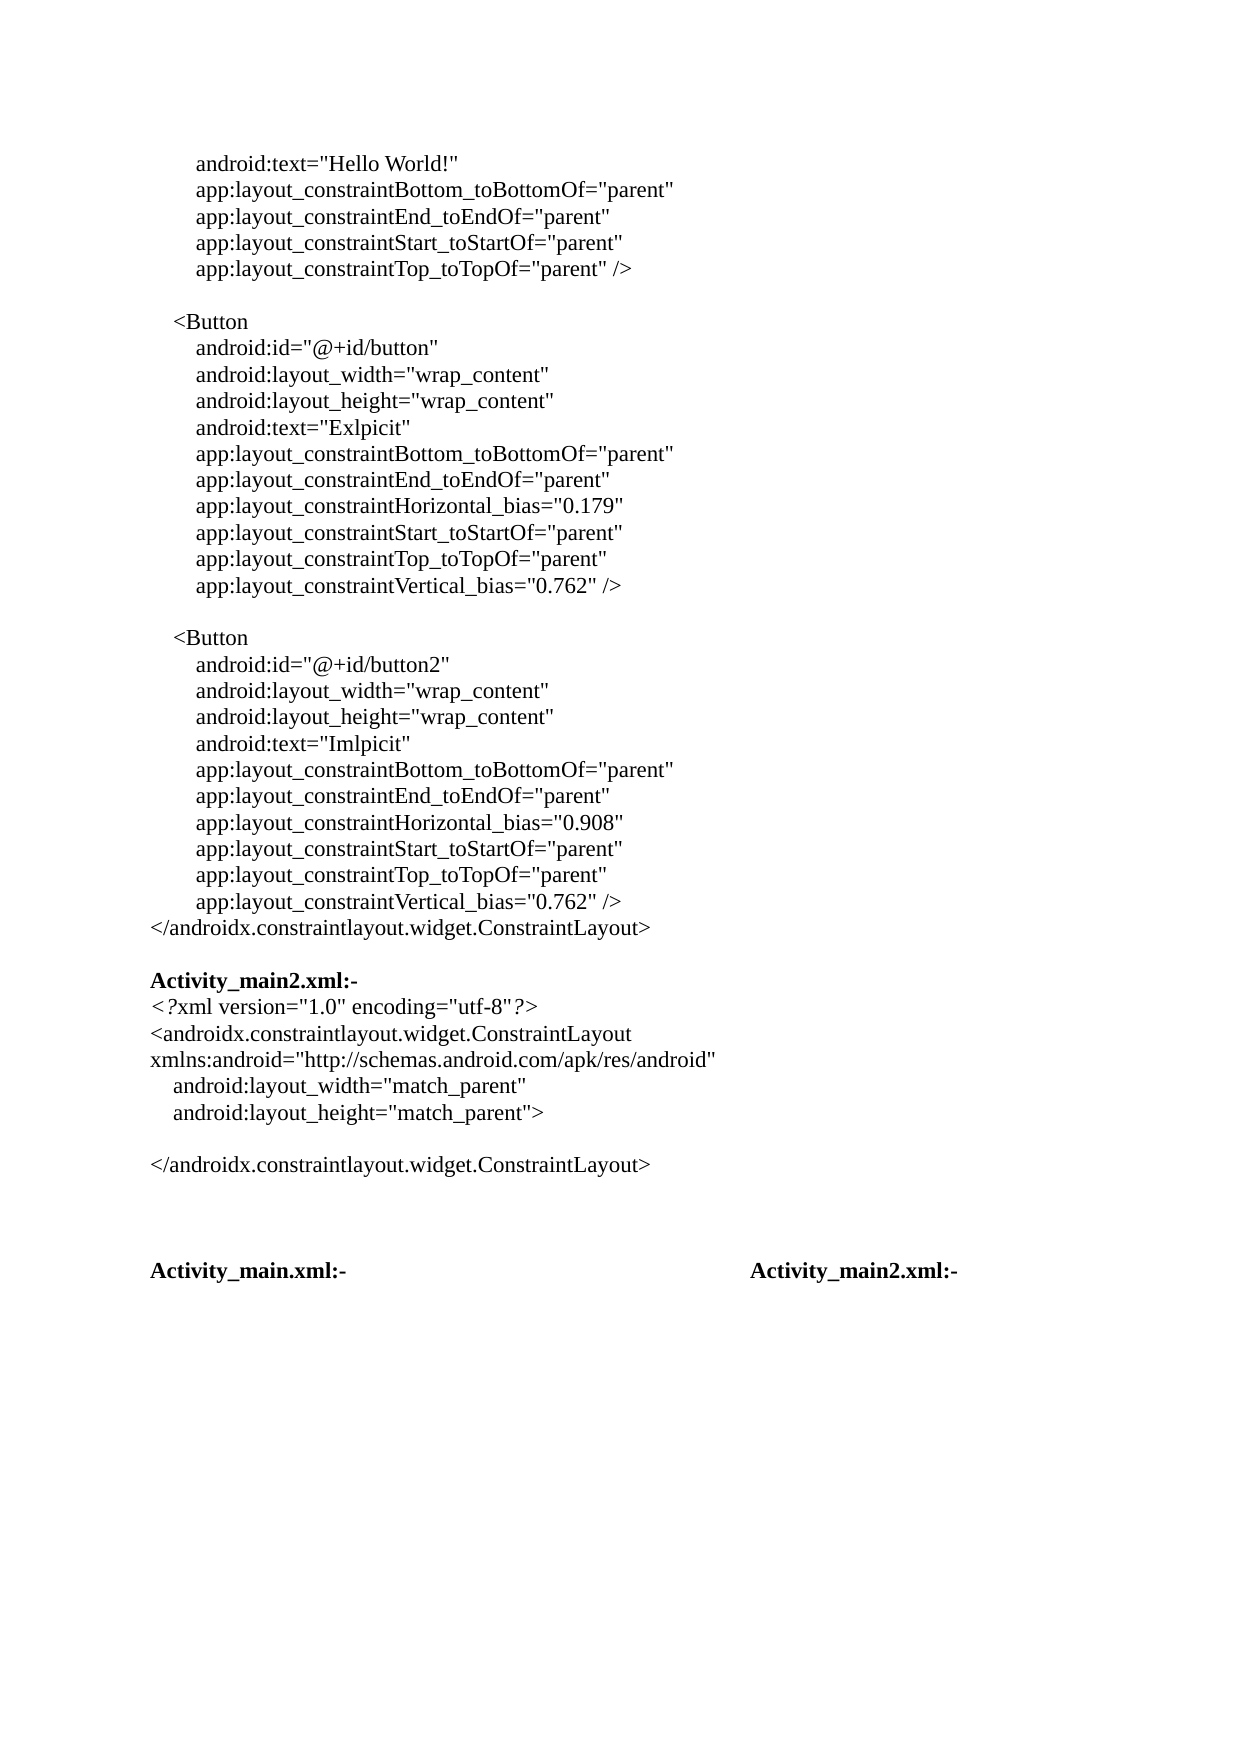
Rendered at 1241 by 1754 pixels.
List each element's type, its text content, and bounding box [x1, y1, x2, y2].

text app:layout_constraintBottom_toBottomOf="parent" [150, 176, 1090, 203]
text android:layout_height="wrap_content" [150, 703, 1090, 730]
text android:layout_width="wrap_content" [150, 361, 1090, 387]
text android:text="Hello World!" [150, 150, 1090, 176]
text Activity_main2.xml:- [150, 967, 1090, 993]
text app:layout_constraintHorizontal_bias="0.908" [150, 809, 1090, 835]
text app:layout_constraintStart_toStartOf="parent" [150, 835, 1090, 862]
text app:layout_constraintEnd_toEndOf="parent" [150, 466, 1090, 493]
text android:layout_height="wrap_content" [150, 387, 1090, 413]
text app:layout_constraintTop_toTopOf="parent" [150, 862, 1090, 888]
text app:layout_constraintStart_toStartOf="parent" [150, 519, 1090, 545]
text android:text="Imlpicit" [150, 730, 1090, 756]
text app:layout_constraintBottom_toBottomOf="parent" [150, 440, 1090, 466]
text android:id="@+id/button2" [150, 651, 1090, 677]
text android:id="@+id/button" [150, 334, 1090, 361]
text <?xml version="1.0" encoding="utf-8"?> <androidx.constraintlayout.widget.ConstraintLayout xmlns:android="http://schemas.android.com/apk/res/android" android:layout_width="match_parent" android:layout_height="match_parent"> </androidx.constraintlayout.widget.ConstraintLayout> [150, 993, 1090, 1178]
text app:layout_constraintBottom_toBottomOf="parent" [150, 756, 1090, 782]
text app:layout_constraintTop_toTopOf="parent" /> [150, 255, 1090, 282]
text <Button [150, 308, 1090, 334]
text android:layout_width="wrap_content" [150, 677, 1090, 703]
text Activity_main.xml:- Activity_main2.xml:- [150, 1257, 1090, 1283]
text android:text="Exlpicit" [150, 413, 1090, 440]
text app:layout_constraintStart_toStartOf="parent" [150, 229, 1090, 255]
text app:layout_constraintEnd_toEndOf="parent" [150, 203, 1090, 229]
text app:layout_constraintHorizontal_bias="0.179" [150, 493, 1090, 519]
text </androidx.constraintlayout.widget.ConstraintLayout> [150, 914, 1090, 941]
text app:layout_constraintTop_toTopOf="parent" [150, 545, 1090, 572]
text app:layout_constraintEnd_toEndOf="parent" [150, 782, 1090, 809]
text app:layout_constraintVertical_bias="0.762" /> [150, 572, 1090, 598]
text app:layout_constraintVertical_bias="0.762" /> [150, 888, 1090, 914]
text <Button [150, 624, 1090, 651]
